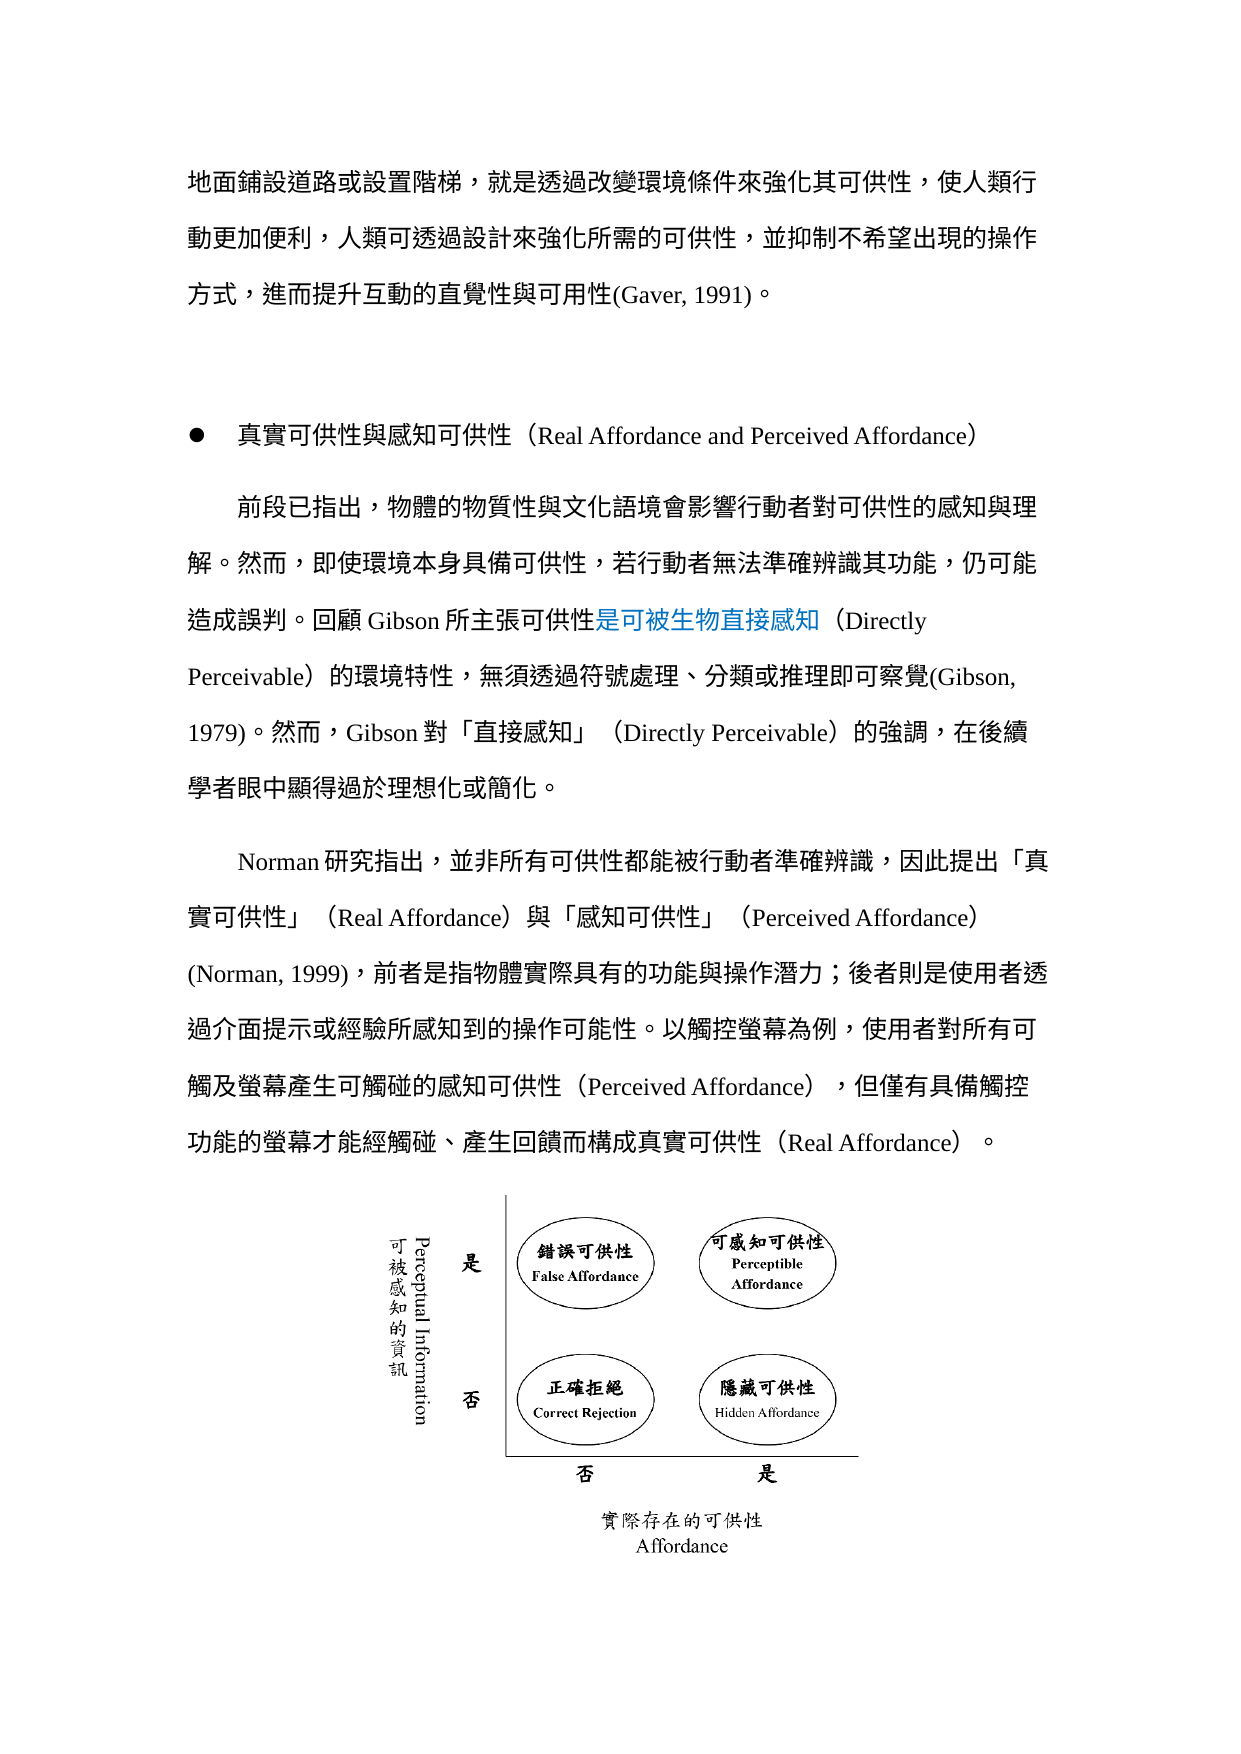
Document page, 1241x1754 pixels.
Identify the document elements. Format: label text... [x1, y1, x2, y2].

text Norman研究指出，並非所有可供性都能被行動者準確辨識，因此提出「真實可供性」（Real Affordance）與「感知可供性」（Perceived Affordance）(Norman, 1999)，前者是指物體實際具有的功能與操作潛力；後者則是使用者透過介面提示或經驗所感知到的操作可能性。以觸控螢幕為例，使用者對所有可觸及螢幕產生可觸碰的感知可供性（Perceived Affordance），但僅有具備觸控功能的螢幕才能經觸碰、產生回饋而構成真實可供性（Real Affordance）。 [187, 841, 1053, 1159]
list 真實可供性與感知可供性（Real Affordance and Perceived Affordance） [187, 415, 1053, 452]
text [187, 161, 1053, 311]
text 前段已指出，物體的物質性與文化語境會影響行動者對可供性的感知與理解。然而，即使環境本身具備可供性，若行動者無法準確辨識其功能，仍可能造成誤判。回顧Gibson所主張可供性是可被生物直接感知（Directly Perceivable）的環境特性，無須透過符號處理、分類或推理即可察覺(Gibson, 1979)。然而，Gibson對「直接感知」（Directly Perceivable）的強調，在後續學者眼中顯得過於理想化或簡化。 [187, 487, 1053, 806]
picture [380, 1194, 860, 1559]
